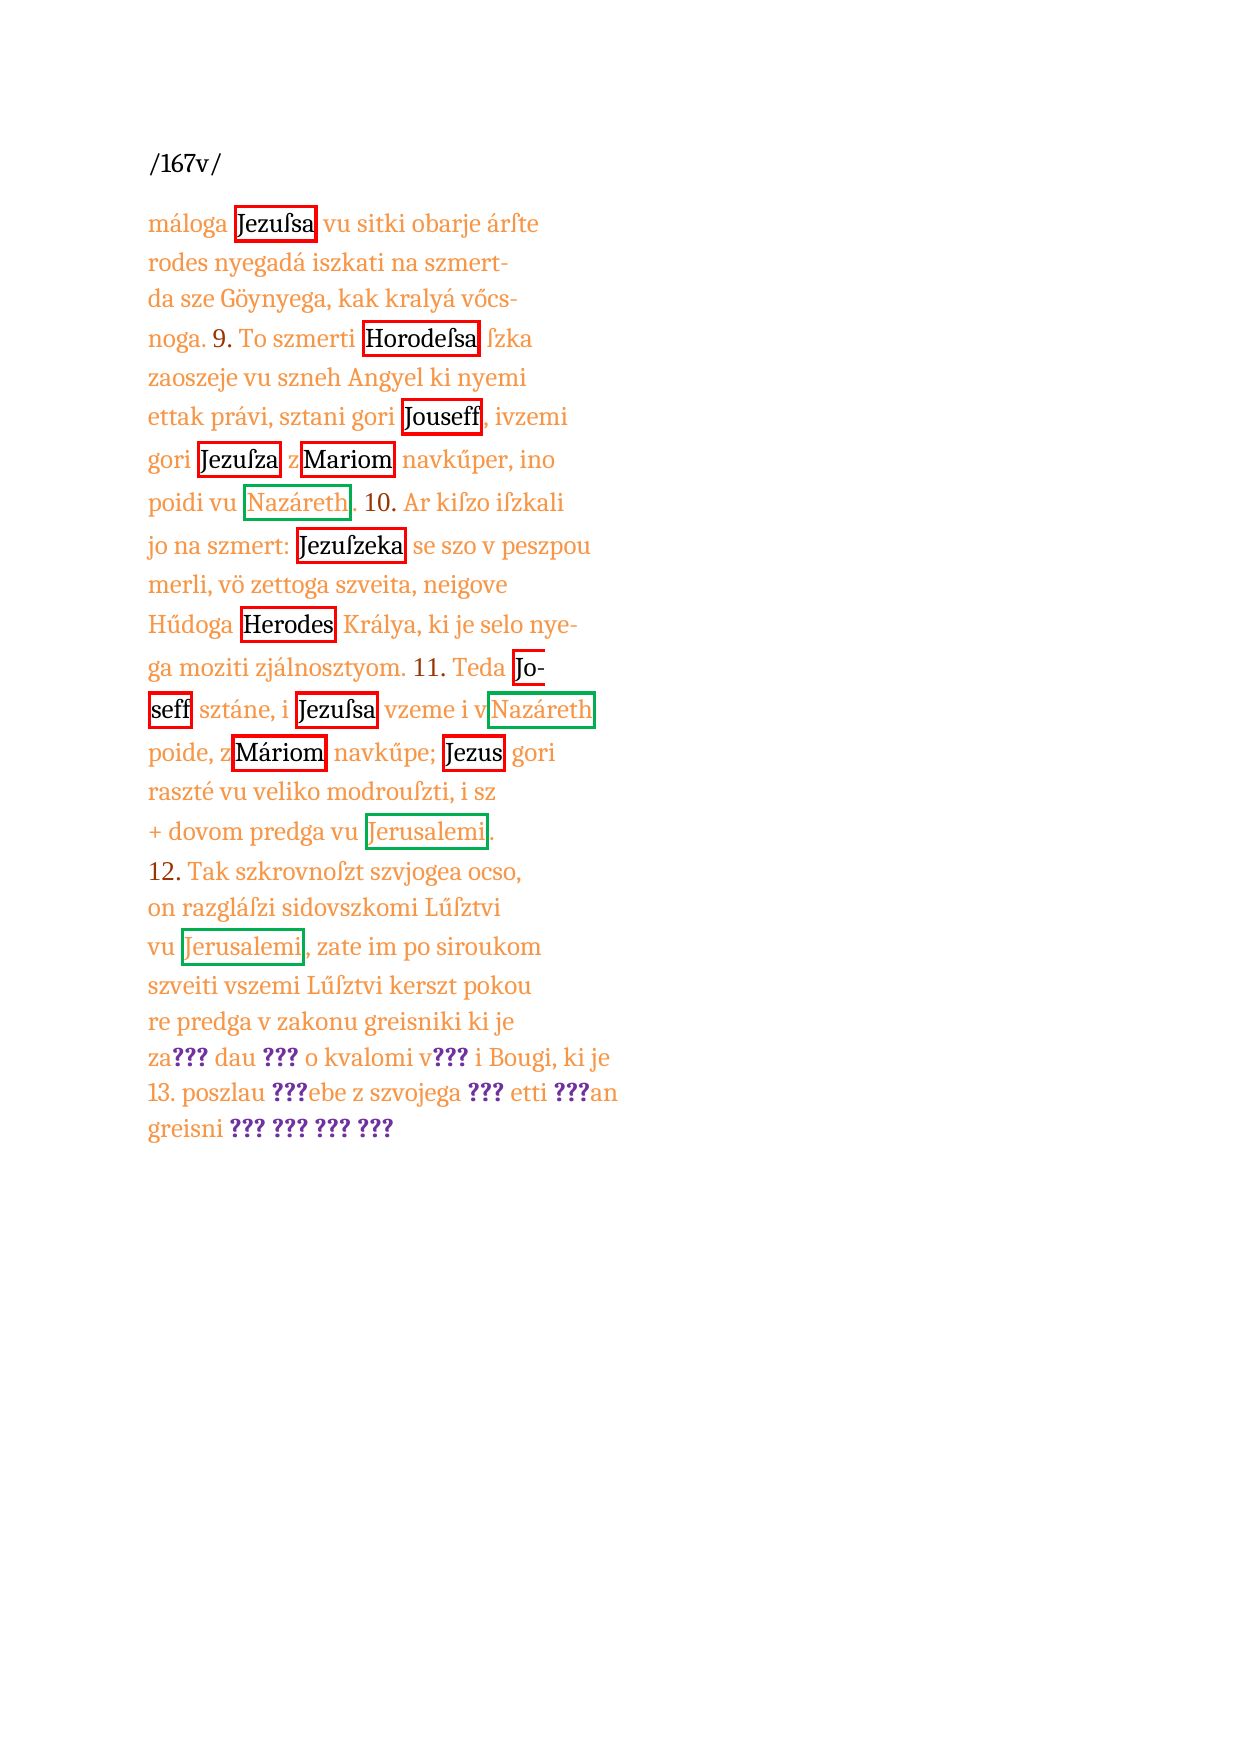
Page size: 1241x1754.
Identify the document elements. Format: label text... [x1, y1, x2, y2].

text /167v/ [148, 148, 1093, 179]
text máloga Jezuſsa vu sitki obarje árſte rodes nyegadá iszkati na szmert- da sze Göynyega, kak kralyá vőcs- noga. 9. To szmerti Horodeſsa ſzka zaoszeje vu szneh Angyel ki nyemi ettak právi, sztani gori Jouseff, ivzemi gori Jezuſza zMariom navkűper, ino poidi vu Nazáreth. 10. Ar kiſzo iſzkali jo na szmert: Jezuſzeka se szo v peszpou merli, vö zettoga szveita, neigove Hűdoga Herodes Králya, ki je selo nye- ga moziti zjálnosztyom. 11. Teda Jo- seff sztáne, i Jezuſsa vzeme i vNazáreth poide, zMáriom navkűpe; Jezus gori raszté vu veliko modrouſzti, i sz + dovom predga vu Jerusalemi. 12. Tak szkrovnoſzt szvjogea ocso, on razgláſzi sidovszkomi Lűſztvi vu Jerusalemi, zate im po siroukom szveiti vszemi Lűſztvi kerszt pokou re predga v zakonu greisniki ki je za??? dau ??? o kvalomi v??? i Bougi, ki je 13. poszlau ???ebe z szvojega ??? etti ???an greisni ??? ??? ??? ??? [148, 205, 1093, 1144]
